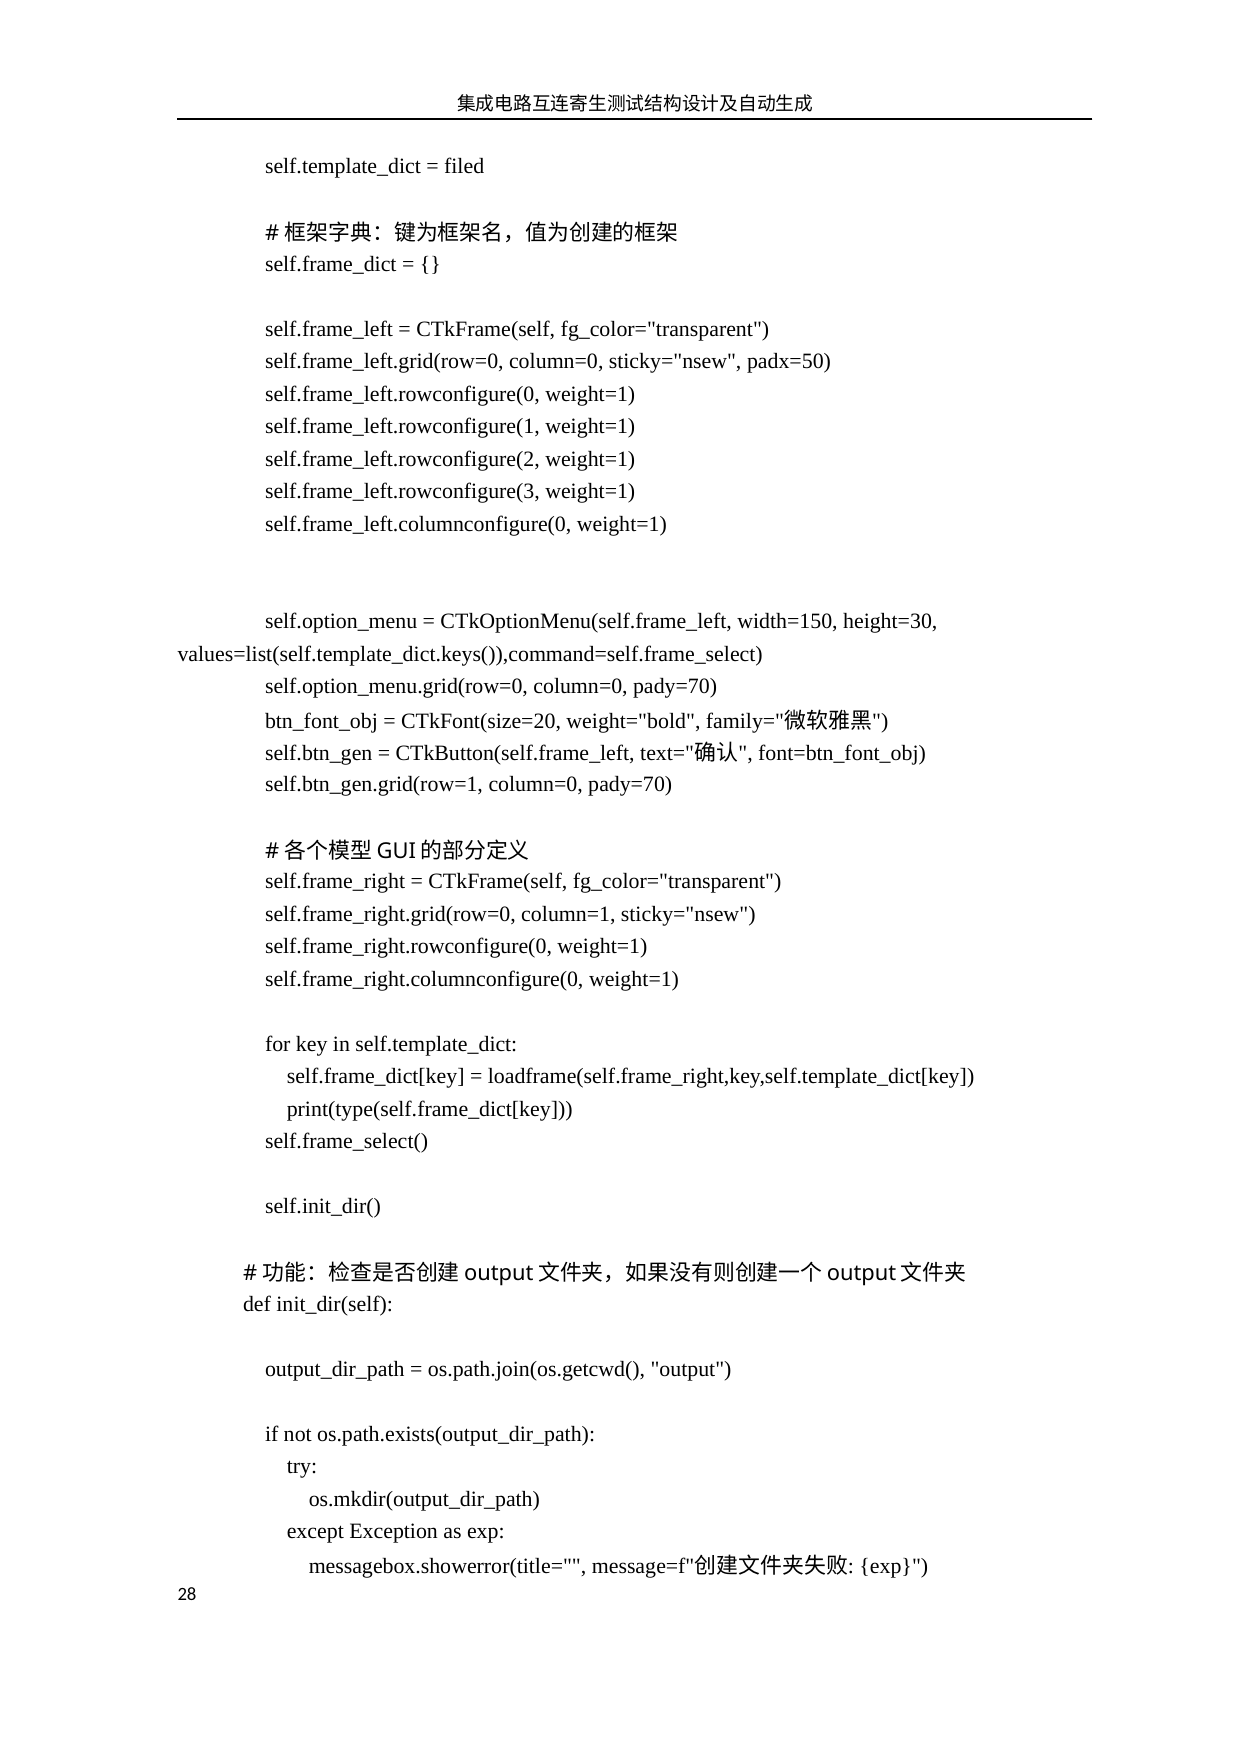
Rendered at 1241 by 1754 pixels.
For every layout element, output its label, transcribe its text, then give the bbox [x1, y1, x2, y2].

text self.frame_right.columnconfigure(0, weight=1) [177, 962, 1092, 995]
text # 各个模型GUI的部分定义 [177, 832, 1092, 865]
text print(type(self.frame_dict[key])) [177, 1092, 1092, 1125]
text os.mkdir(output_dir_path) [177, 1482, 1092, 1515]
text messagebox.showerror(title="", message=f"创建文件夹失败: {exp}") [177, 1547, 1092, 1580]
text def init_dir(self): [177, 1287, 1092, 1320]
text self.frame_left.columnconfigure(0, weight=1) [177, 507, 1092, 540]
text if not os.path.exists(output_dir_path): [177, 1417, 1092, 1450]
text output_dir_path = os.path.join(os.getcwd(), "output") [177, 1352, 1092, 1385]
text self.frame_dict[key] = loadframe(self.frame_right,key,self.template_dict[key]) [177, 1060, 1092, 1092]
text self.frame_left.rowconfigure(2, weight=1) [177, 442, 1092, 475]
text # 框架字典：键为框架名，值为创建的框架 [177, 215, 1092, 247]
text self.frame_left.grid(row=0, column=0, sticky="nsew", padx=50) [177, 345, 1092, 377]
text for key in self.template_dict: [177, 1027, 1092, 1060]
text # 功能：检查是否创建output文件夹，如果没有则创建一个output文件夹 [177, 1255, 1092, 1287]
text self.btn_gen.grid(row=1, column=0, pady=70) [177, 767, 1092, 800]
text self.template_dict = filed [177, 150, 1092, 182]
text self.btn_gen = CTkButton(self.frame_left, text="确认", font=btn_font_obj) [177, 735, 1092, 767]
text self.frame_left.rowconfigure(0, weight=1) [177, 377, 1092, 410]
text self.init_dir() [177, 1190, 1092, 1222]
text self.frame_right.rowconfigure(0, weight=1) [177, 930, 1092, 962]
text self.frame_left.rowconfigure(3, weight=1) [177, 475, 1092, 507]
text self.frame_dict = {} [177, 247, 1092, 280]
text self.option_menu.grid(row=0, column=0, pady=70) [177, 670, 1092, 702]
text self.option_menu = CTkOptionMenu(self.frame_left, width=150, height=30, values=list(self.template_dict.keys()),command=self.frame_select) [177, 605, 1092, 670]
text btn_font_obj = CTkFont(size=20, weight="bold", family="微软雅黑") [177, 702, 1092, 735]
text self.frame_right = CTkFrame(self, fg_color="transparent") [177, 865, 1092, 897]
text self.frame_left.rowconfigure(1, weight=1) [177, 410, 1092, 442]
text self.frame_select() [177, 1125, 1092, 1157]
text self.frame_left = CTkFrame(self, fg_color="transparent") [177, 312, 1092, 345]
text try: [177, 1450, 1092, 1482]
text self.frame_right.grid(row=0, column=1, sticky="nsew") [177, 897, 1092, 930]
text except Exception as exp: [177, 1515, 1092, 1547]
